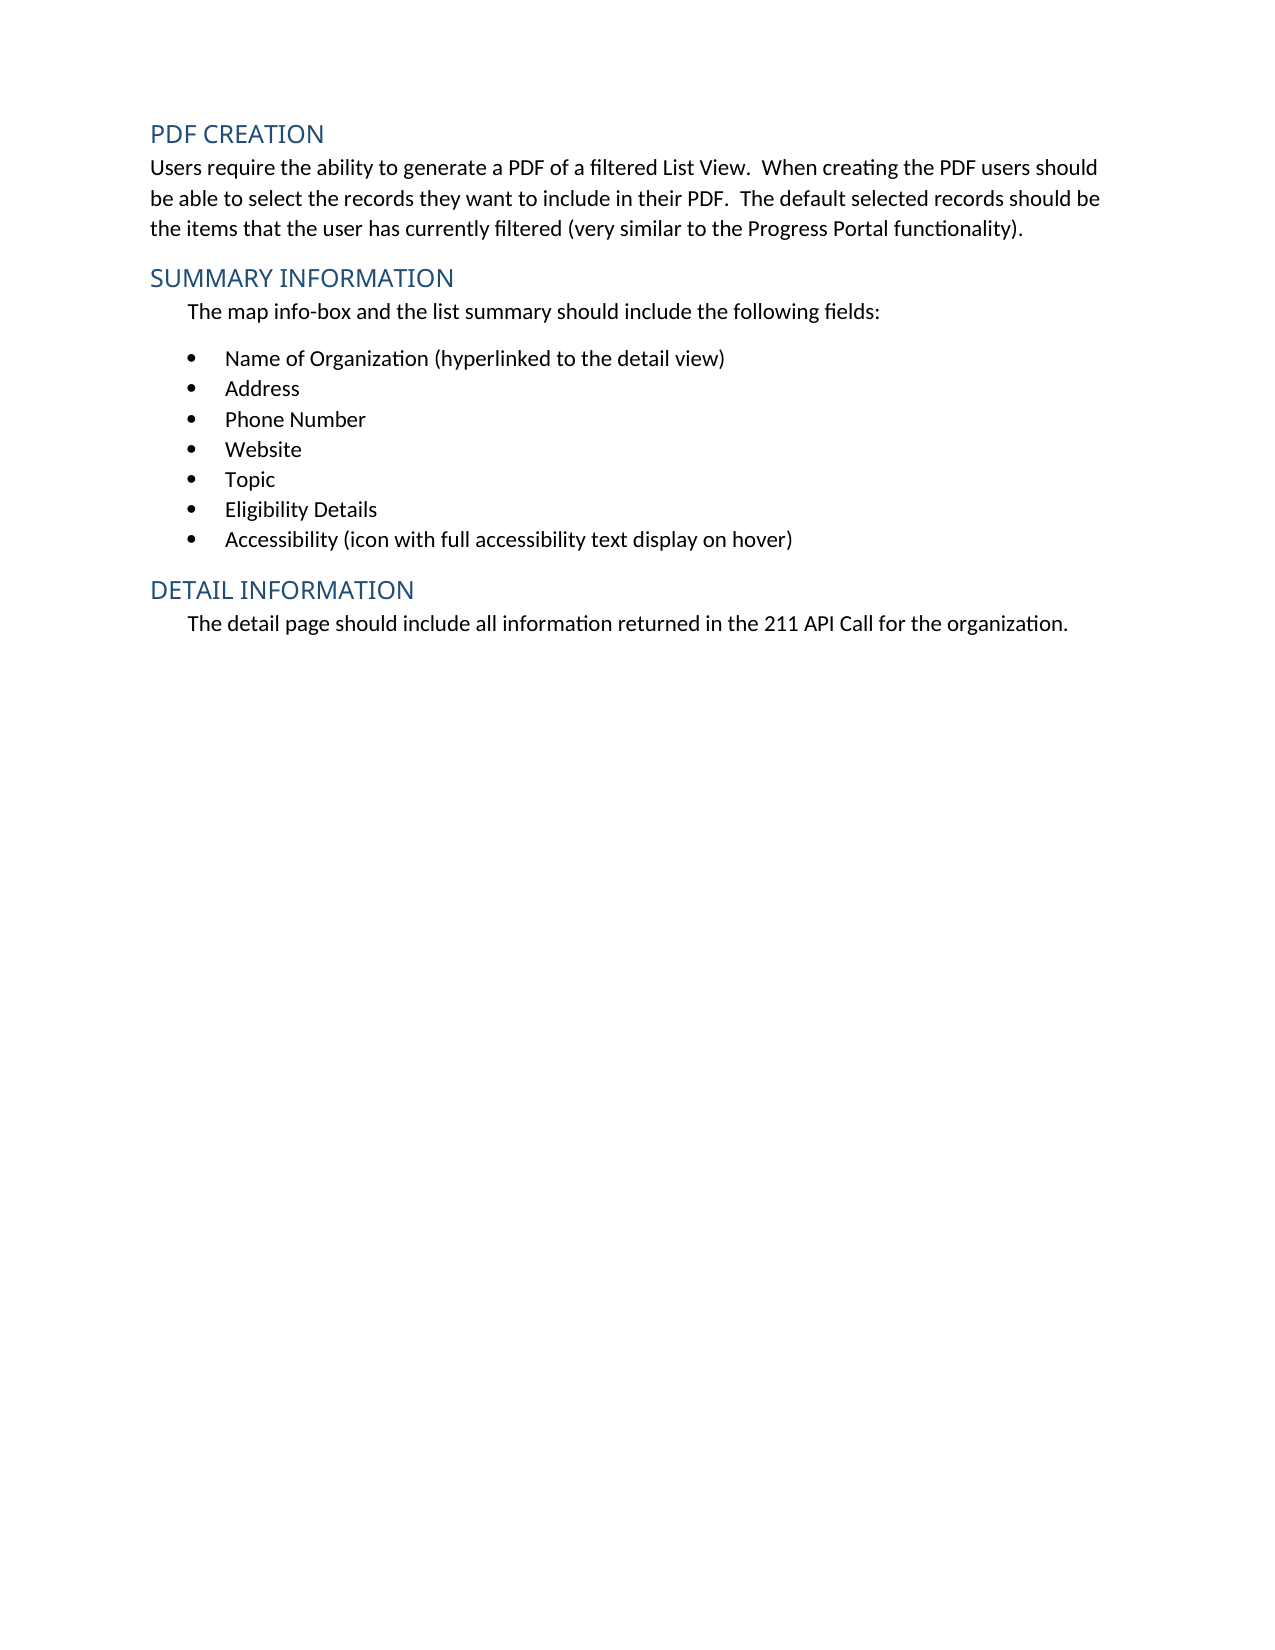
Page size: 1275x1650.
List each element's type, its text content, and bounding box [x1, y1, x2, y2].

list Name of Organization (hyperlinked to the detail view) [187, 344, 1125, 372]
subtitle SUMMARY INFORMATION [150, 261, 1125, 295]
text The detail page should include all information returned in the 211 API Call for the organization. [187, 609, 1125, 637]
subtitle DETAIL INFORMATION [150, 572, 1125, 607]
text Users require the ability to generate a PDF of a filtered List View. When creating the PDF users should be able to select the records they want to include in their PDF. The default selected records should be the items that the user has currently filtered (very similar to the Progress Portal functionality). [150, 153, 1125, 242]
list Eligibility Details [187, 495, 1125, 523]
text The map info-box and the list summary should include the following fields: [187, 297, 1125, 326]
subtitle PDF CREATION [150, 117, 1125, 151]
list Website [187, 435, 1125, 463]
list Accessibility (icon with full accessibility text display on hover) [187, 526, 1125, 554]
list Phone Number [187, 405, 1125, 433]
list Address [187, 374, 1125, 403]
list Topic [187, 465, 1125, 493]
